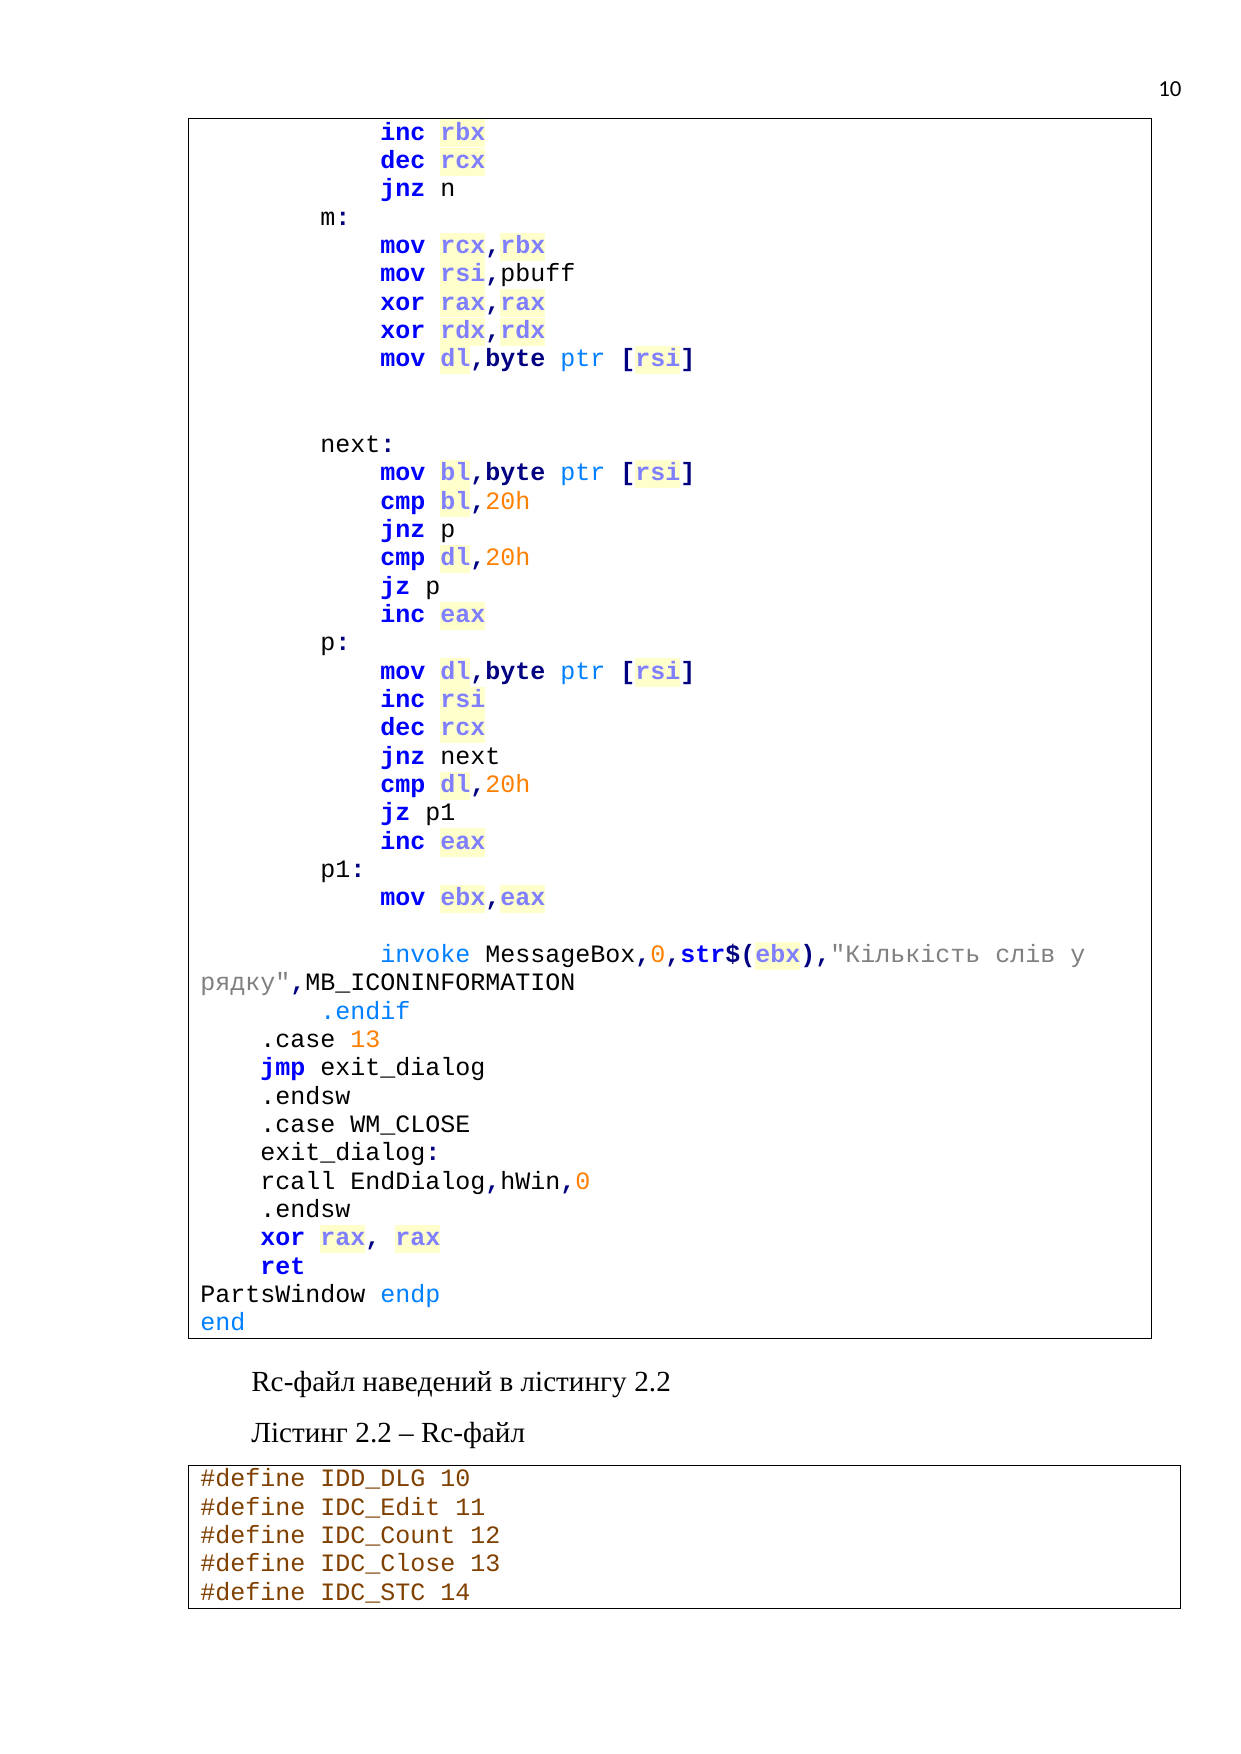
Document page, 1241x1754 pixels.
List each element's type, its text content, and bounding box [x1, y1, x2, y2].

text Лістинг 2.2 – Rc-файл [177, 1415, 1181, 1448]
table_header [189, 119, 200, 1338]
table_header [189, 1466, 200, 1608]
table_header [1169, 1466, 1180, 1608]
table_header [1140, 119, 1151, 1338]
text Rc-файл наведений в лістингу 2.2 [177, 1364, 1181, 1398]
